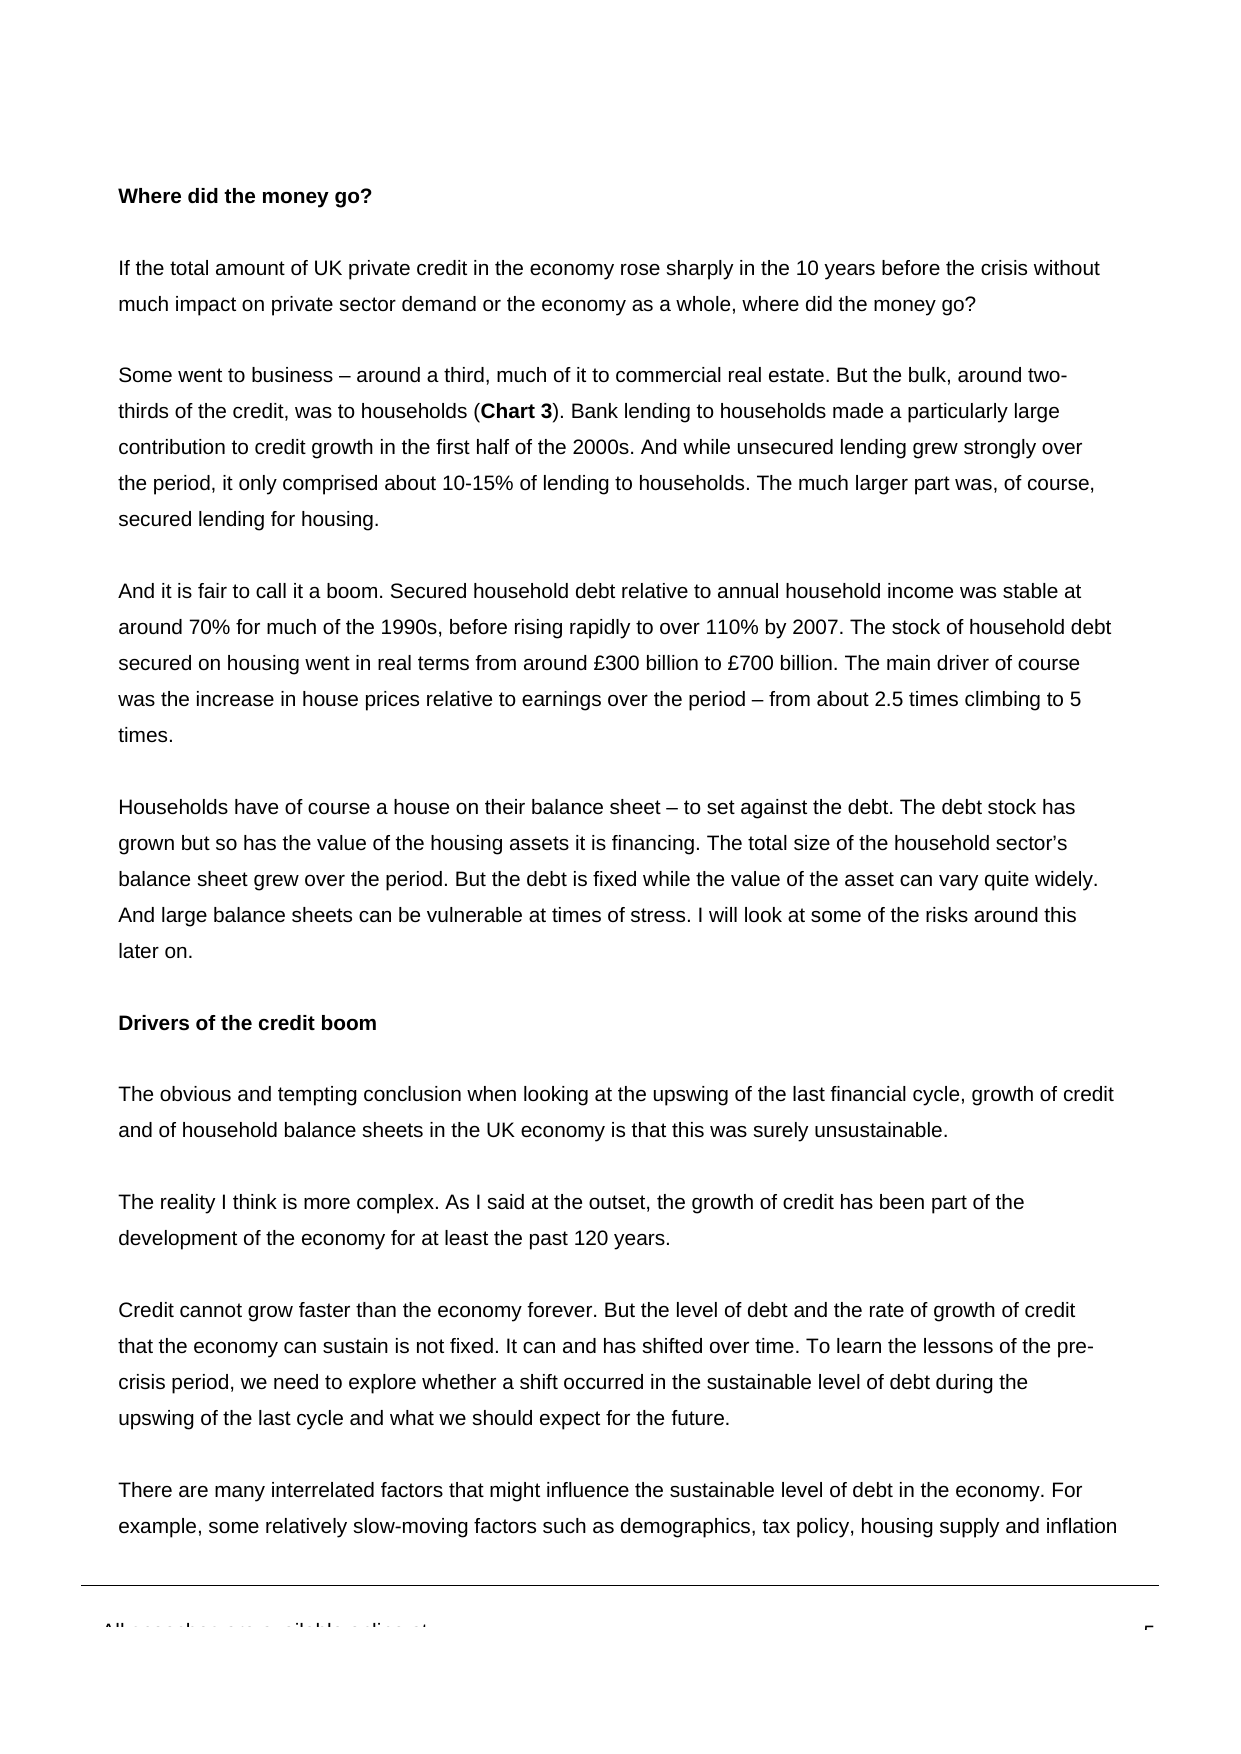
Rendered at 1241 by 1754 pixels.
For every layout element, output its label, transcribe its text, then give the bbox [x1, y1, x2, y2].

text Some went to business – around a third, much of it to commercial real estate. But the bulk, around two- thirds of the credit, was to households (Chart 3). Bank lending to households made a particularly large contribution to credit growth in the first half of the 2000s. And while unsecured lending grew strongly over the period, it only comprised about 10-15% of lending to households. The much larger part was, of course, secured lending for housing. [118, 363, 1106, 531]
text There are many interrelated factors that might influence the sustainable level of debt in the economy. For example, some relatively slow-moving factors such as demographics, tax policy, housing supply and inflation [118, 1478, 1120, 1538]
text The obvious and tempting conclusion when looking at the upswing of the last financial cycle, growth of credit and of household balance sheets in the UK economy is that this was surely unsustainable. [118, 1082, 1134, 1142]
text If the total amount of UK private credit in the economy rose sharply in the 10 years before the crisis without much impact on private sector demand or the economy as a whole, where did the money go? [118, 256, 1134, 315]
text The reality I think is more complex. As I said at the outset, the growth of credit has been part of the development of the economy for at least the past 120 years. [118, 1190, 1134, 1250]
text Households have of course a house on their balance sheet – to set against the debt. The debt stock has grown but so has the value of the housing assets it is financing. The total size of the household sector’s balance sheet grew over the period. But the debt is fixed while the value of the asset can vary quite widely. And large balance sheets can be vulnerable at times of stress. I will look at some of the risks around this later on. [118, 795, 1111, 962]
subtitle Where did the money go? [118, 183, 1134, 207]
text Credit cannot grow faster than the economy forever. But the level of debt and the rate of growth of credit that the economy can sustain is not fixed. It can and has shifted over time. To learn the lessons of the pre- crisis period, we need to explore whether a shift occurred in the sustainable level of debt during the upswing of the last cycle and what we should expect for the future. [118, 1298, 1111, 1430]
subtitle Drivers of the credit boom [118, 1010, 1134, 1034]
text And it is fair to call it a boom. Secured household debt relative to annual household income was stable at around 70% for much of the 1990s, before rising rapidly to over 110% by 2007. The stock of household debt secured on housing went in real terms from around £300 billion to £700 billion. The main driver of course was the increase in house prices relative to earnings over the period – from about 2.5 times climbing to 5 times. [118, 579, 1118, 747]
